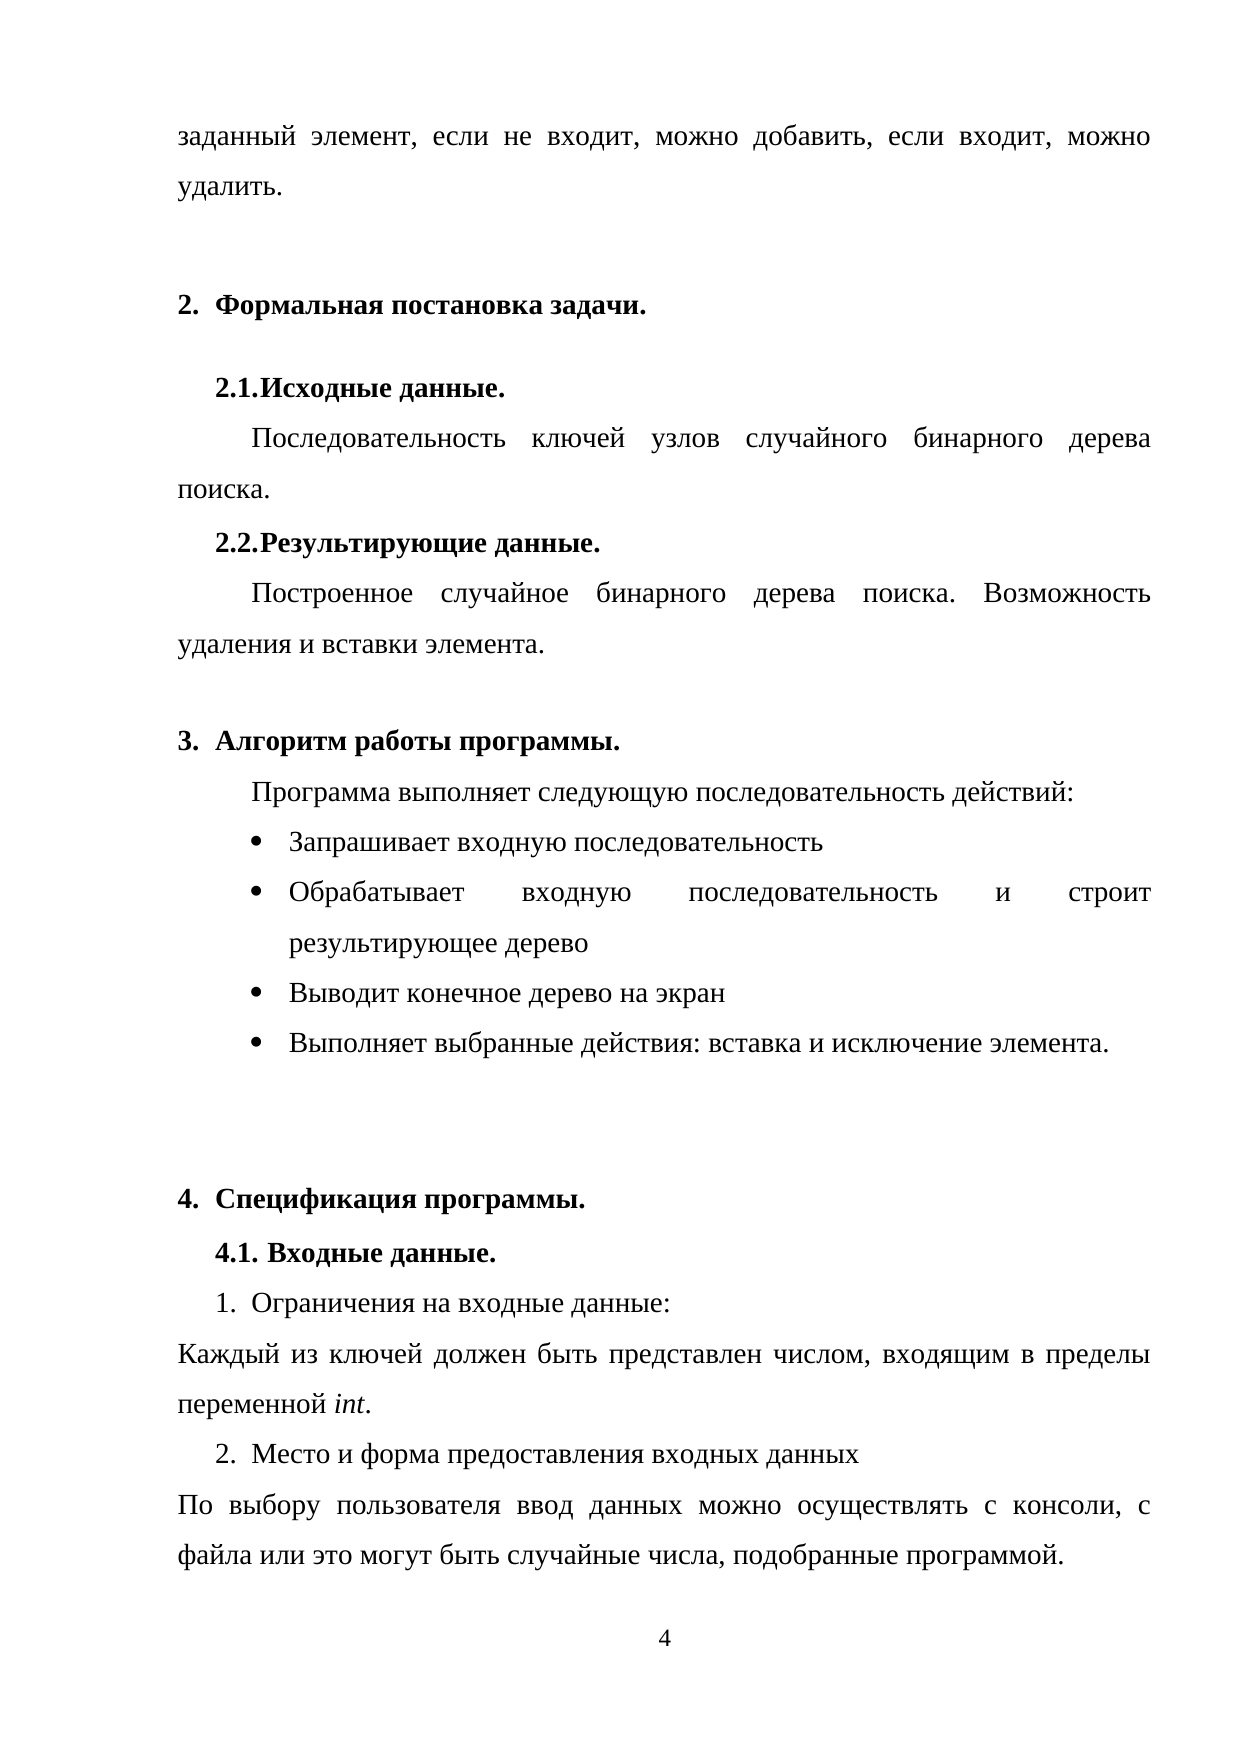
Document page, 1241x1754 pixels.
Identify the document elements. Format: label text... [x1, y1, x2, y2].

subtitle Спецификация программы. [177, 1181, 1152, 1214]
subtitle Алгоритм работы программы. [177, 723, 1152, 757]
subtitle Исходные данные. [215, 370, 1152, 404]
subtitle Результирующие данные. [215, 525, 1152, 559]
subtitle Входные данные. [215, 1235, 1152, 1269]
text Программа выполняет следующую последовательность действий: [177, 774, 1152, 807]
text Последовательность ключей узлов случайного бинарного дерева поиска. [177, 420, 1152, 504]
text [177, 118, 1152, 202]
list Выводит конечное дерево на экран [251, 975, 1152, 1009]
text Каждый из ключей должен быть представлен числом, входящим в пределы переменной int. [177, 1336, 1152, 1420]
list Обрабатывает входную последовательность и строит результирующее дерево [251, 874, 1152, 958]
text Построенное случайное бинарного дерева поиска. Возможность удаления и вставки элемента. [177, 576, 1152, 659]
text По выбору пользователя ввод данных можно осуществлять с консоли, с файла или это могут быть случайные числа, подобранные программой. [177, 1487, 1152, 1571]
list Запрашивает входную последовательность [251, 824, 1152, 858]
list Выполняет выбранные действия: вставка и исключение элемента. [251, 1026, 1152, 1059]
list Ограничения на входные данные: [215, 1286, 1152, 1319]
subtitle Формальная постановка задачи. [177, 287, 1152, 320]
list Место и форма предоставления входных данных [215, 1437, 1152, 1470]
